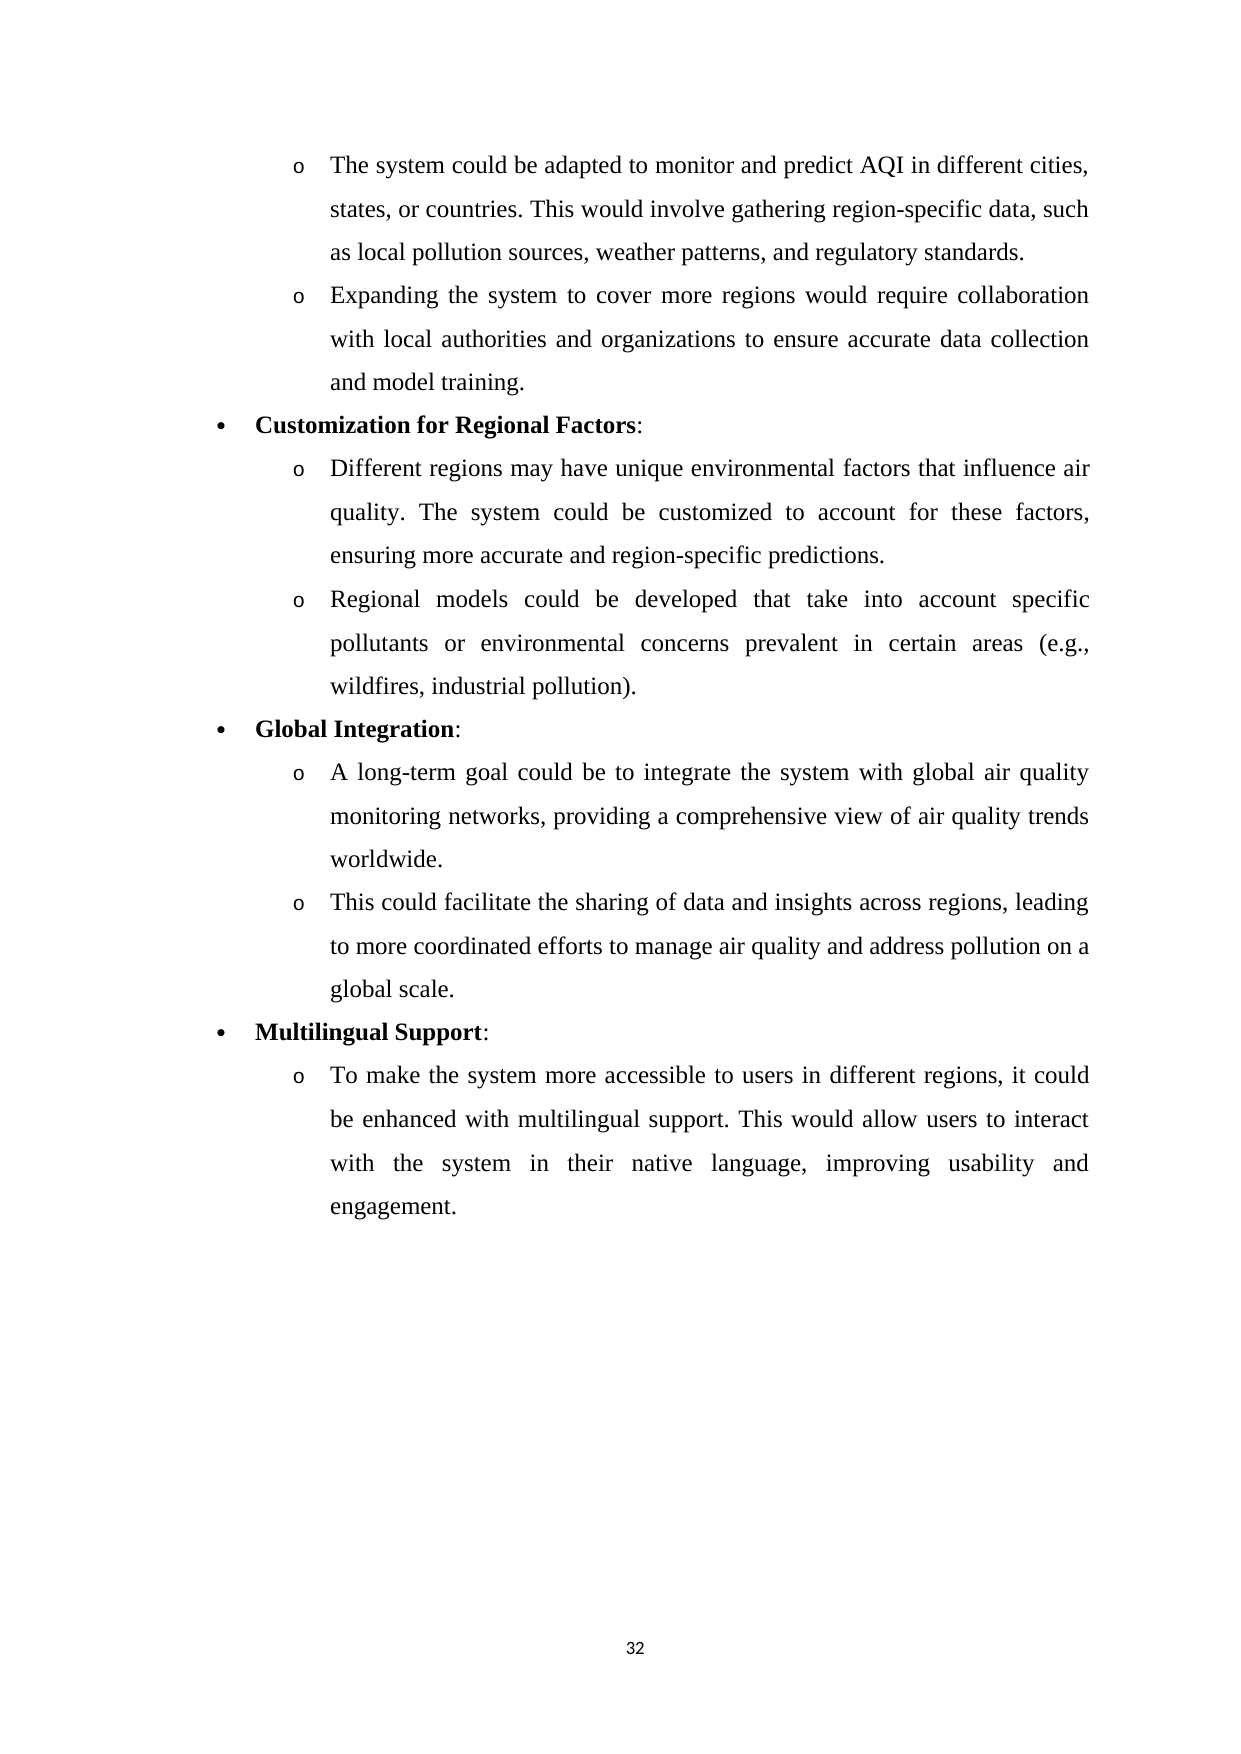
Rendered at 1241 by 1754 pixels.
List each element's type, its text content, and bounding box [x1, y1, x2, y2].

list The system could be adapted to monitor and predict AQI in different cities, states, or countries. This would involve gathering region-specific data, such as local pollution sources, weather patterns, and regulatory standards. [292, 150, 1090, 266]
list This could facilitate the sharing of data and insights across regions, leading to more coordinated efforts to manage air quality and address pollution on a global scale. [292, 887, 1090, 1003]
list Expanding the system to cover more regions would require collaboration with local authorities and organizations to ensure accurate data collection and model training. [292, 280, 1090, 396]
list To make the system more accessible to users in different regions, it could be enhanced with multilingual support. This would allow users to interact with the system in their native language, improving usability and engagement. [292, 1061, 1090, 1219]
list Customization for Regional Factors: [217, 410, 1090, 439]
list Multilingual Support: [217, 1017, 1090, 1046]
list Global Integration: [217, 714, 1090, 743]
list Regional models could be developed that take into account specific pollutants or environmental concerns prevalent in certain areas (e.g., wildfires, industrial pollution). [292, 584, 1090, 699]
list A long-term goal could be to integrate the system with global air quality monitoring networks, providing a comprehensive view of air quality trends worldwide. [292, 757, 1090, 873]
list Different regions may have unique environmental factors that influence air quality. The system could be customized to account for these factors, ensuring more accurate and region-specific predictions. [292, 453, 1090, 569]
